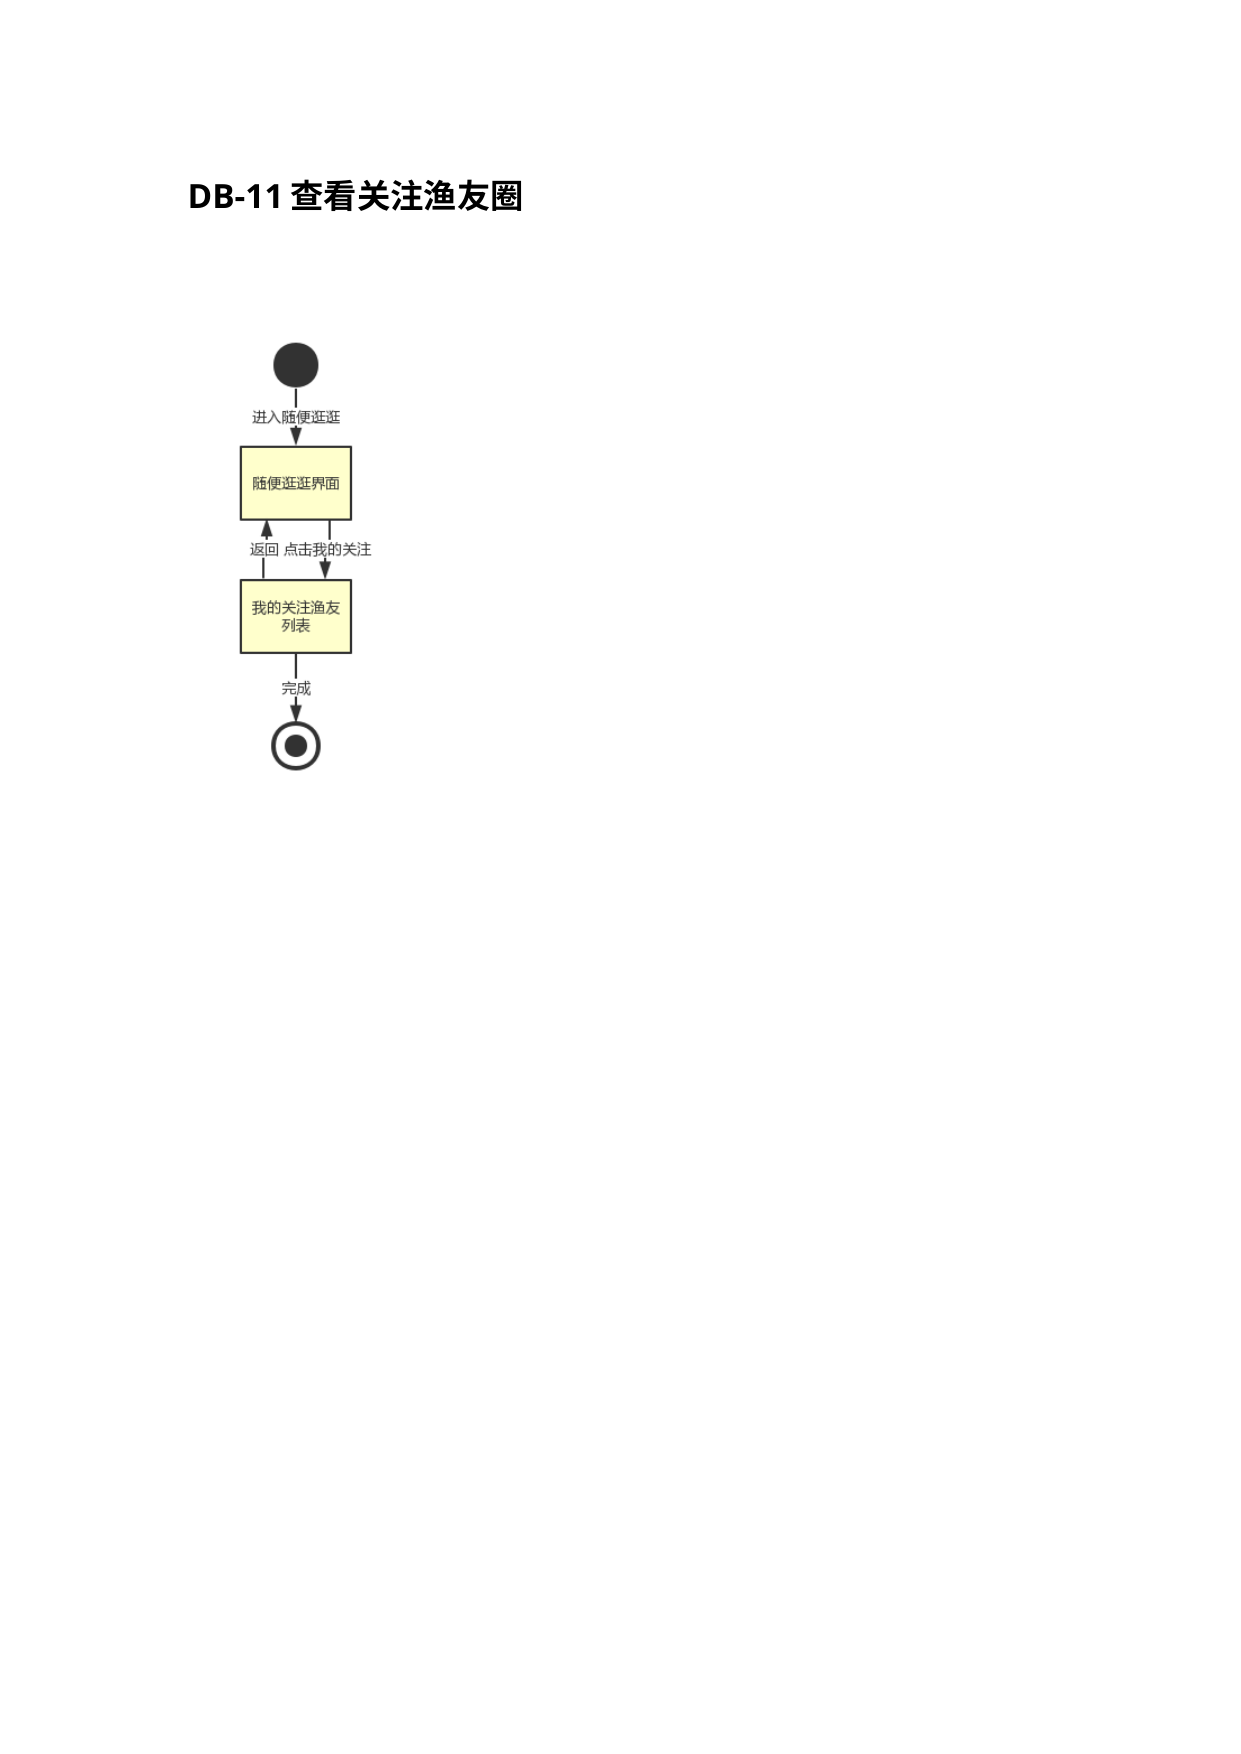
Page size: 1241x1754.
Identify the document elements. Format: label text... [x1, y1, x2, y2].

subtitle DB-11查看关注渔友圈 [187, 162, 1053, 227]
picture [187, 289, 387, 803]
